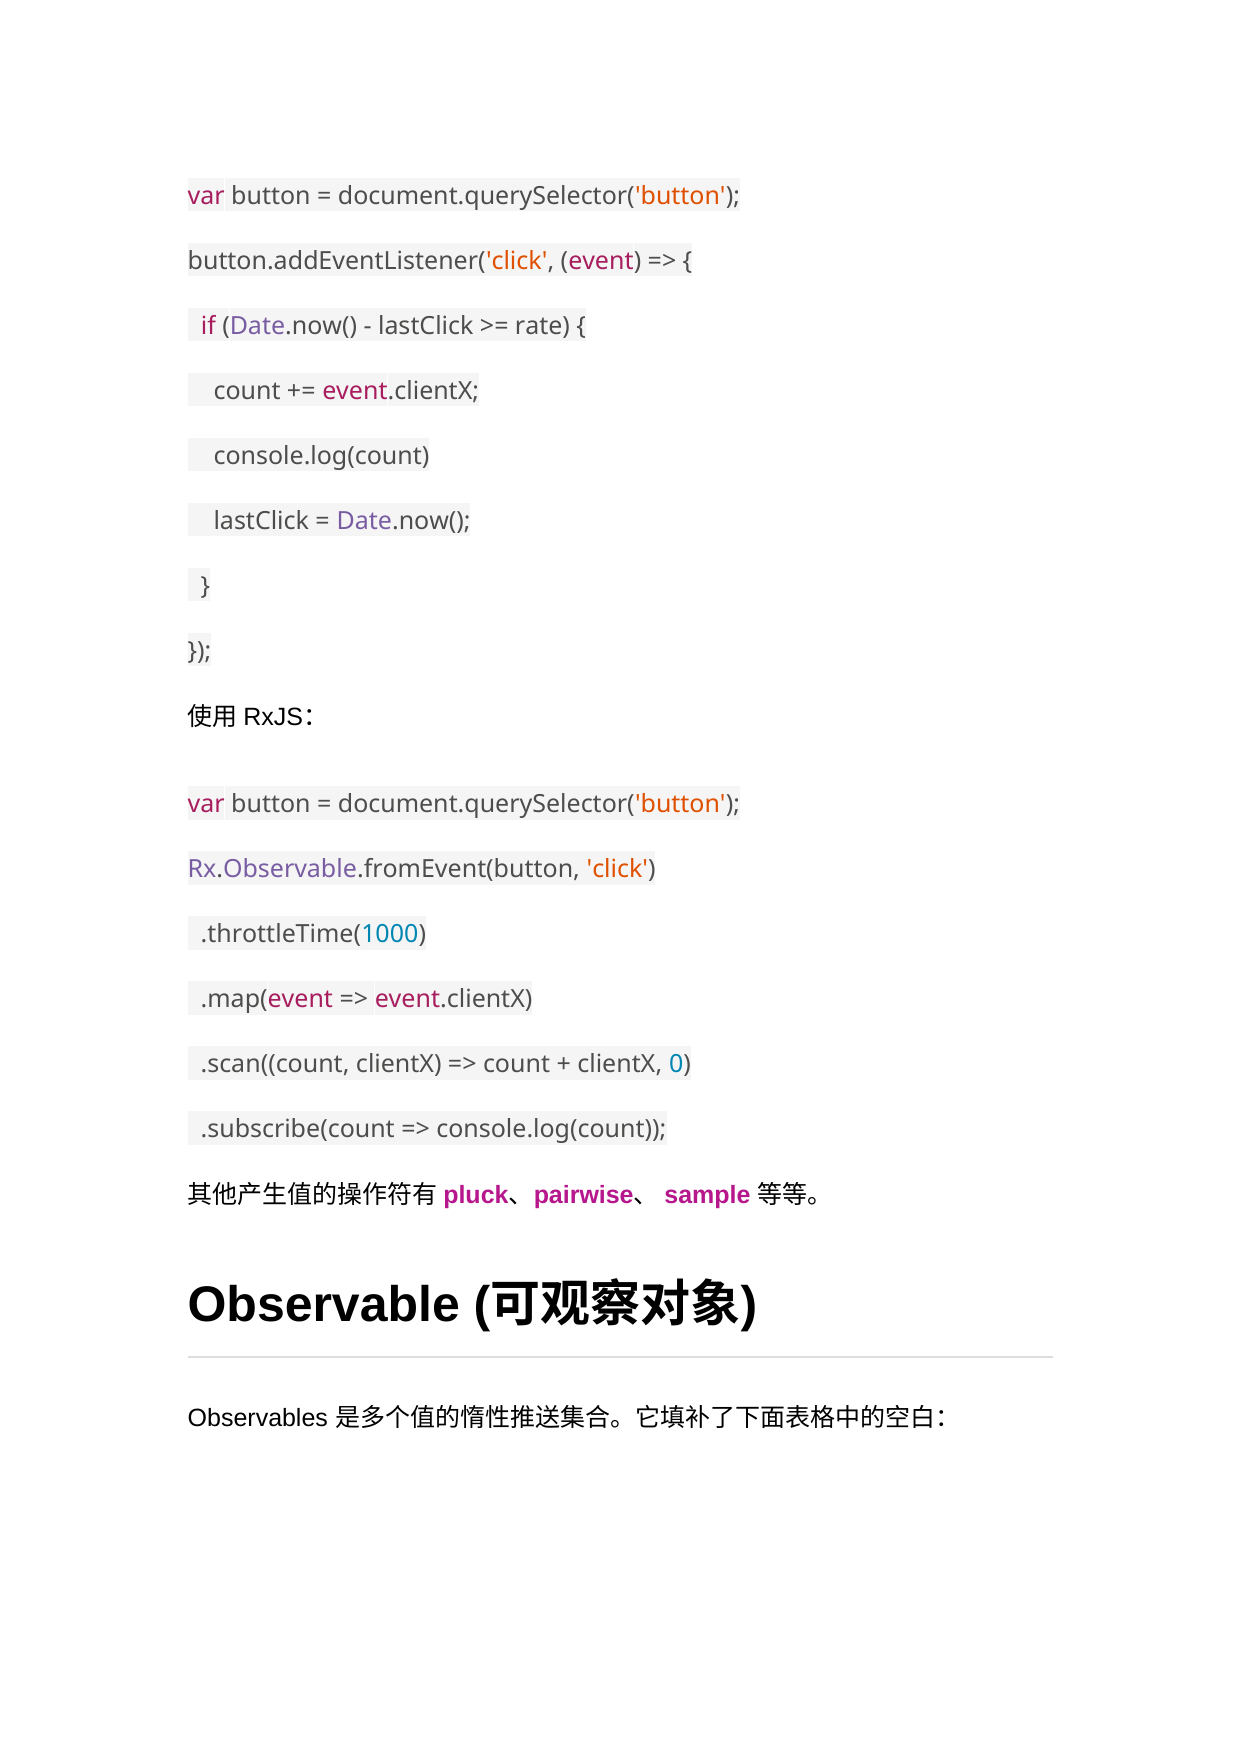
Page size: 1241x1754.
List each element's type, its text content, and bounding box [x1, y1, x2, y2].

text lastClick = Date.now(); [187, 487, 1053, 552]
text .subscribe(count => console.log(count)); [187, 1095, 1053, 1160]
text var button = document.querySelector('button'); [187, 770, 1053, 835]
text 使用 RxJS： [187, 682, 1053, 747]
text button.addEventListener('click', (event) => { [187, 227, 1053, 292]
text Rx.Observable.fromEvent(button, 'click') [187, 835, 1053, 900]
text Observables 是多个值的惰性推送集合。它填补了下面表格中的空白： [187, 1383, 1053, 1448]
text .throttleTime(1000) [187, 900, 1053, 965]
text .scan((count, clientX) => count + clientX, 0) [187, 1030, 1053, 1095]
text Observable (可观察对象) [187, 1250, 1053, 1358]
text if (Date.now() - lastClick >= rate) { [187, 292, 1053, 357]
text console.log(count) [187, 422, 1053, 487]
text }); [187, 617, 1053, 682]
text count += event.clientX; [187, 357, 1053, 422]
text var button = document.querySelector('button'); [187, 162, 1053, 227]
text } [187, 552, 1053, 617]
text .map(event => event.clientX) [187, 965, 1053, 1030]
text 其他产生值的操作符有 pluck、pairwise、 sample 等等。 [187, 1160, 1053, 1225]
